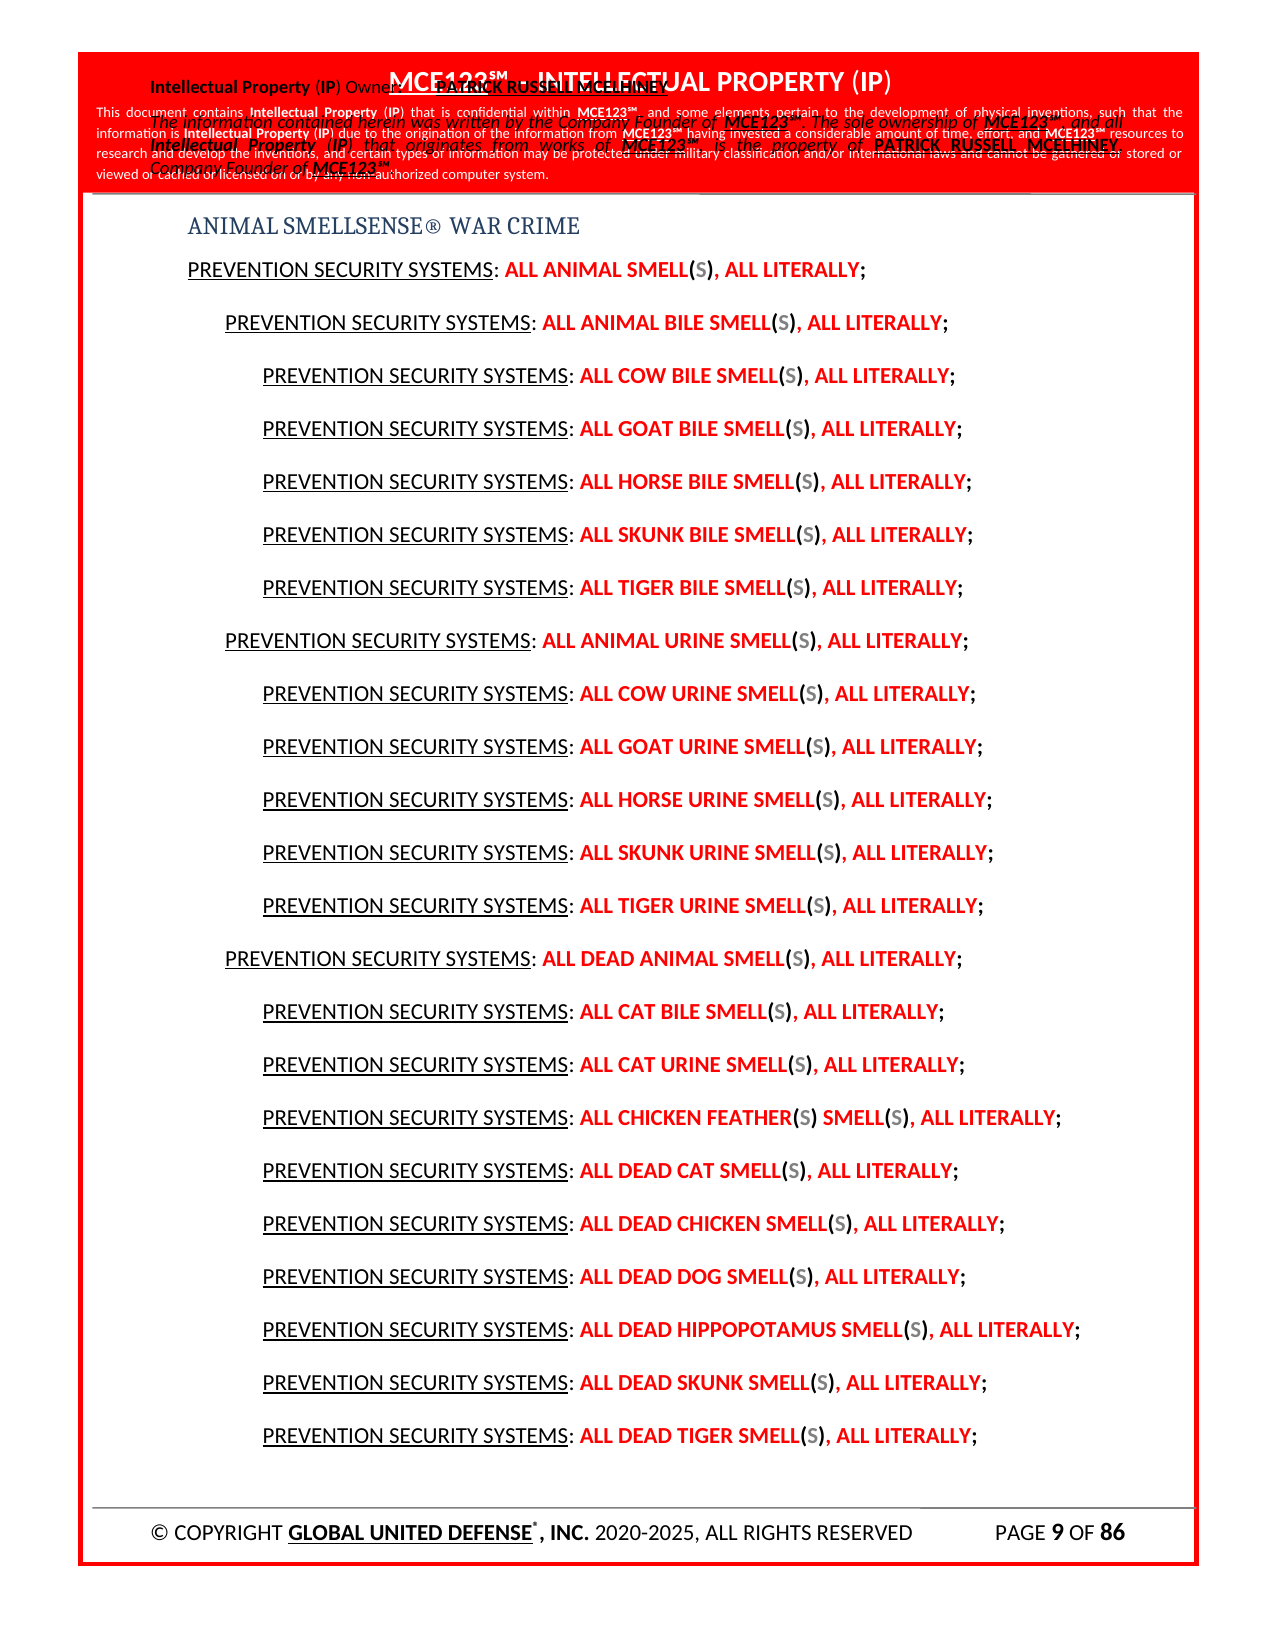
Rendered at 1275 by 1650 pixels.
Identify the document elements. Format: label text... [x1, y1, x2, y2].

text PREVENTION SECURITY SYSTEMS: ALL ANIMAL BILE SMELL(S), ALL LITERALLY; [225, 308, 1125, 336]
text PREVENTION SECURITY SYSTEMS: ALL DEAD TIGER SMELL(S), ALL LITERALLY; [262, 1421, 1125, 1449]
text PREVENTION SECURITY SYSTEMS: ALL TIGER URINE SMELL(S), ALL LITERALLY; [262, 891, 1125, 919]
text PREVENTION SECURITY SYSTEMS: ALL DEAD HIPPOPOTAMUS SMELL(S), ALL LITERALLY; [262, 1315, 1125, 1343]
text PREVENTION SECURITY SYSTEMS: ALL ANIMAL SMELL(S), ALL LITERALLY; [187, 255, 1125, 283]
text PREVENTION SECURITY SYSTEMS: ALL DEAD CAT SMELL(S), ALL LITERALLY; [262, 1156, 1125, 1184]
text PREVENTION SECURITY SYSTEMS: ALL DEAD ANIMAL SMELL(S), ALL LITERALLY; [225, 944, 1125, 972]
subtitle ANIMAL SMELLSENSE® WAR CRIME [187, 212, 1125, 240]
text PREVENTION SECURITY SYSTEMS: ALL DEAD DOG SMELL(S), ALL LITERALLY; [262, 1262, 1125, 1290]
text PREVENTION SECURITY SYSTEMS: ALL SKUNK BILE SMELL(S), ALL LITERALLY; [262, 520, 1125, 548]
text PREVENTION SECURITY SYSTEMS: ALL CAT URINE SMELL(S), ALL LITERALLY; [262, 1050, 1125, 1078]
text PREVENTION SECURITY SYSTEMS: ALL COW URINE SMELL(S), ALL LITERALLY; [262, 679, 1125, 707]
text PREVENTION SECURITY SYSTEMS: ALL DEAD SKUNK SMELL(S), ALL LITERALLY; [262, 1368, 1125, 1396]
text PREVENTION SECURITY SYSTEMS: ALL GOAT BILE SMELL(S), ALL LITERALLY; [262, 414, 1125, 442]
text PREVENTION SECURITY SYSTEMS: ALL HORSE BILE SMELL(S), ALL LITERALLY; [262, 467, 1125, 495]
text PREVENTION SECURITY SYSTEMS: ALL CAT BILE SMELL(S), ALL LITERALLY; [262, 997, 1125, 1025]
text PREVENTION SECURITY SYSTEMS: ALL CHICKEN FEATHER(S) SMELL(S), ALL LITERALLY; [262, 1103, 1125, 1131]
text PREVENTION SECURITY SYSTEMS: ALL ANIMAL URINE SMELL(S), ALL LITERALLY; [225, 626, 1125, 654]
text PREVENTION SECURITY SYSTEMS: ALL COW BILE SMELL(S), ALL LITERALLY; [262, 361, 1125, 389]
text PREVENTION SECURITY SYSTEMS: ALL SKUNK URINE SMELL(S), ALL LITERALLY; [262, 838, 1125, 866]
text PREVENTION SECURITY SYSTEMS: ALL DEAD CHICKEN SMELL(S), ALL LITERALLY; [262, 1209, 1125, 1237]
text PREVENTION SECURITY SYSTEMS: ALL TIGER BILE SMELL(S), ALL LITERALLY; [262, 573, 1125, 601]
text PREVENTION SECURITY SYSTEMS: ALL GOAT URINE SMELL(S), ALL LITERALLY; [262, 732, 1125, 760]
text PREVENTION SECURITY SYSTEMS: ALL HORSE URINE SMELL(S), ALL LITERALLY; [262, 785, 1125, 813]
